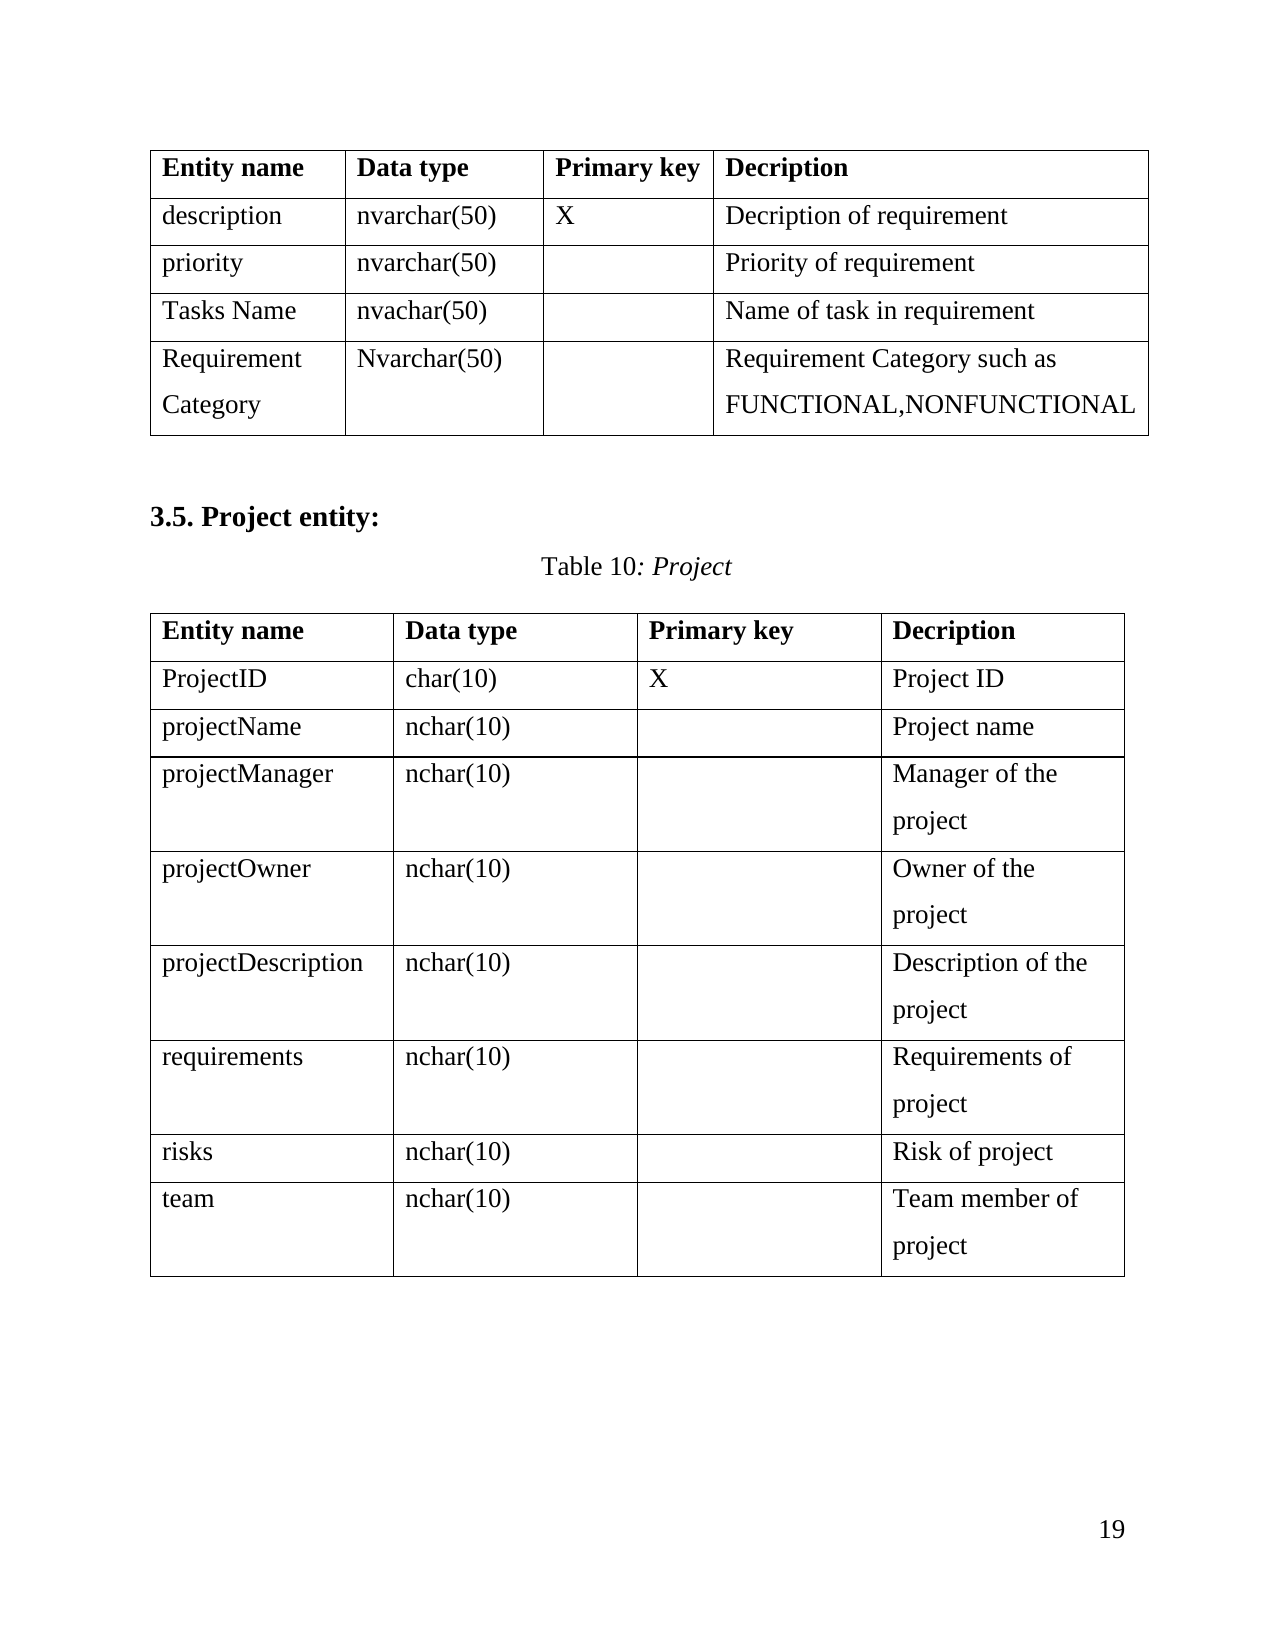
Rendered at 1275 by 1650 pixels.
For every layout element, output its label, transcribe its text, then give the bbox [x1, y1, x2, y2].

table_cell nvachar(50) [346, 294, 543, 341]
table_cell [638, 852, 881, 945]
table_cell nchar(10) [394, 946, 637, 1039]
table_cell char(10) [394, 662, 637, 709]
table_cell nchar(10) [394, 1135, 637, 1182]
table_cell [638, 946, 881, 1039]
table_cell Requirement Category [151, 342, 345, 435]
table_cell Decription of requirement [714, 199, 1148, 245]
table_cell [638, 1135, 881, 1182]
table_cell [544, 294, 713, 341]
table_cell Owner of the project [882, 852, 1124, 945]
table_cell X [638, 662, 881, 709]
table_cell Tasks Name [151, 294, 345, 341]
table_cell Nvarchar(50) [346, 342, 543, 435]
table_cell [638, 1183, 881, 1276]
table_header Data type [394, 614, 637, 661]
table_cell projectOwner [151, 852, 393, 945]
table_cell nvarchar(50) [346, 199, 543, 245]
table_cell Risk of project [882, 1135, 1124, 1182]
subtitle 3.5. Project entity: [150, 499, 1125, 533]
table_cell nchar(10) [394, 758, 637, 851]
table_header Entity name [151, 614, 393, 661]
table_cell nchar(10) [394, 1183, 637, 1276]
table_cell nvarchar(50) [346, 246, 543, 293]
table_cell priority [151, 246, 345, 293]
text Table 10: Project [150, 550, 1125, 581]
table_cell team [151, 1183, 393, 1276]
table_header Decription [882, 614, 1124, 661]
table_cell projectName [151, 710, 393, 756]
table_cell Description of the project [882, 946, 1124, 1039]
table_header Primary key [638, 614, 881, 661]
table_cell ProjectID [151, 662, 393, 709]
table_cell [638, 758, 881, 851]
table_cell [638, 1041, 881, 1134]
table_cell [544, 342, 713, 435]
table_cell nchar(10) [394, 710, 637, 756]
table_header Decription [714, 151, 1148, 198]
table_cell description [151, 199, 345, 245]
table_cell Manager of the project [882, 758, 1124, 851]
table_cell Requirements of project [882, 1041, 1124, 1134]
table_cell requirements [151, 1041, 393, 1134]
table_cell risks [151, 1135, 393, 1182]
table_cell [638, 710, 881, 756]
table_header Entity name [151, 151, 345, 198]
table_cell Requirement Category such as FUNCTIONAL,NONFUNCTIONAL [714, 342, 1148, 435]
table_cell Team member of project [882, 1183, 1124, 1276]
table_cell projectManager [151, 758, 393, 851]
table_header Data type [346, 151, 543, 198]
table_cell Name of task in requirement [714, 294, 1148, 341]
table_cell Project ID [882, 662, 1124, 709]
table_cell nchar(10) [394, 852, 637, 945]
table_cell [544, 246, 713, 293]
table_header Primary key [544, 151, 713, 198]
table_cell X [544, 199, 713, 245]
table_cell Project name [882, 710, 1124, 756]
table_cell nchar(10) [394, 1041, 637, 1134]
table_cell Priority of requirement [714, 246, 1148, 293]
table_cell projectDescription [151, 946, 393, 1039]
